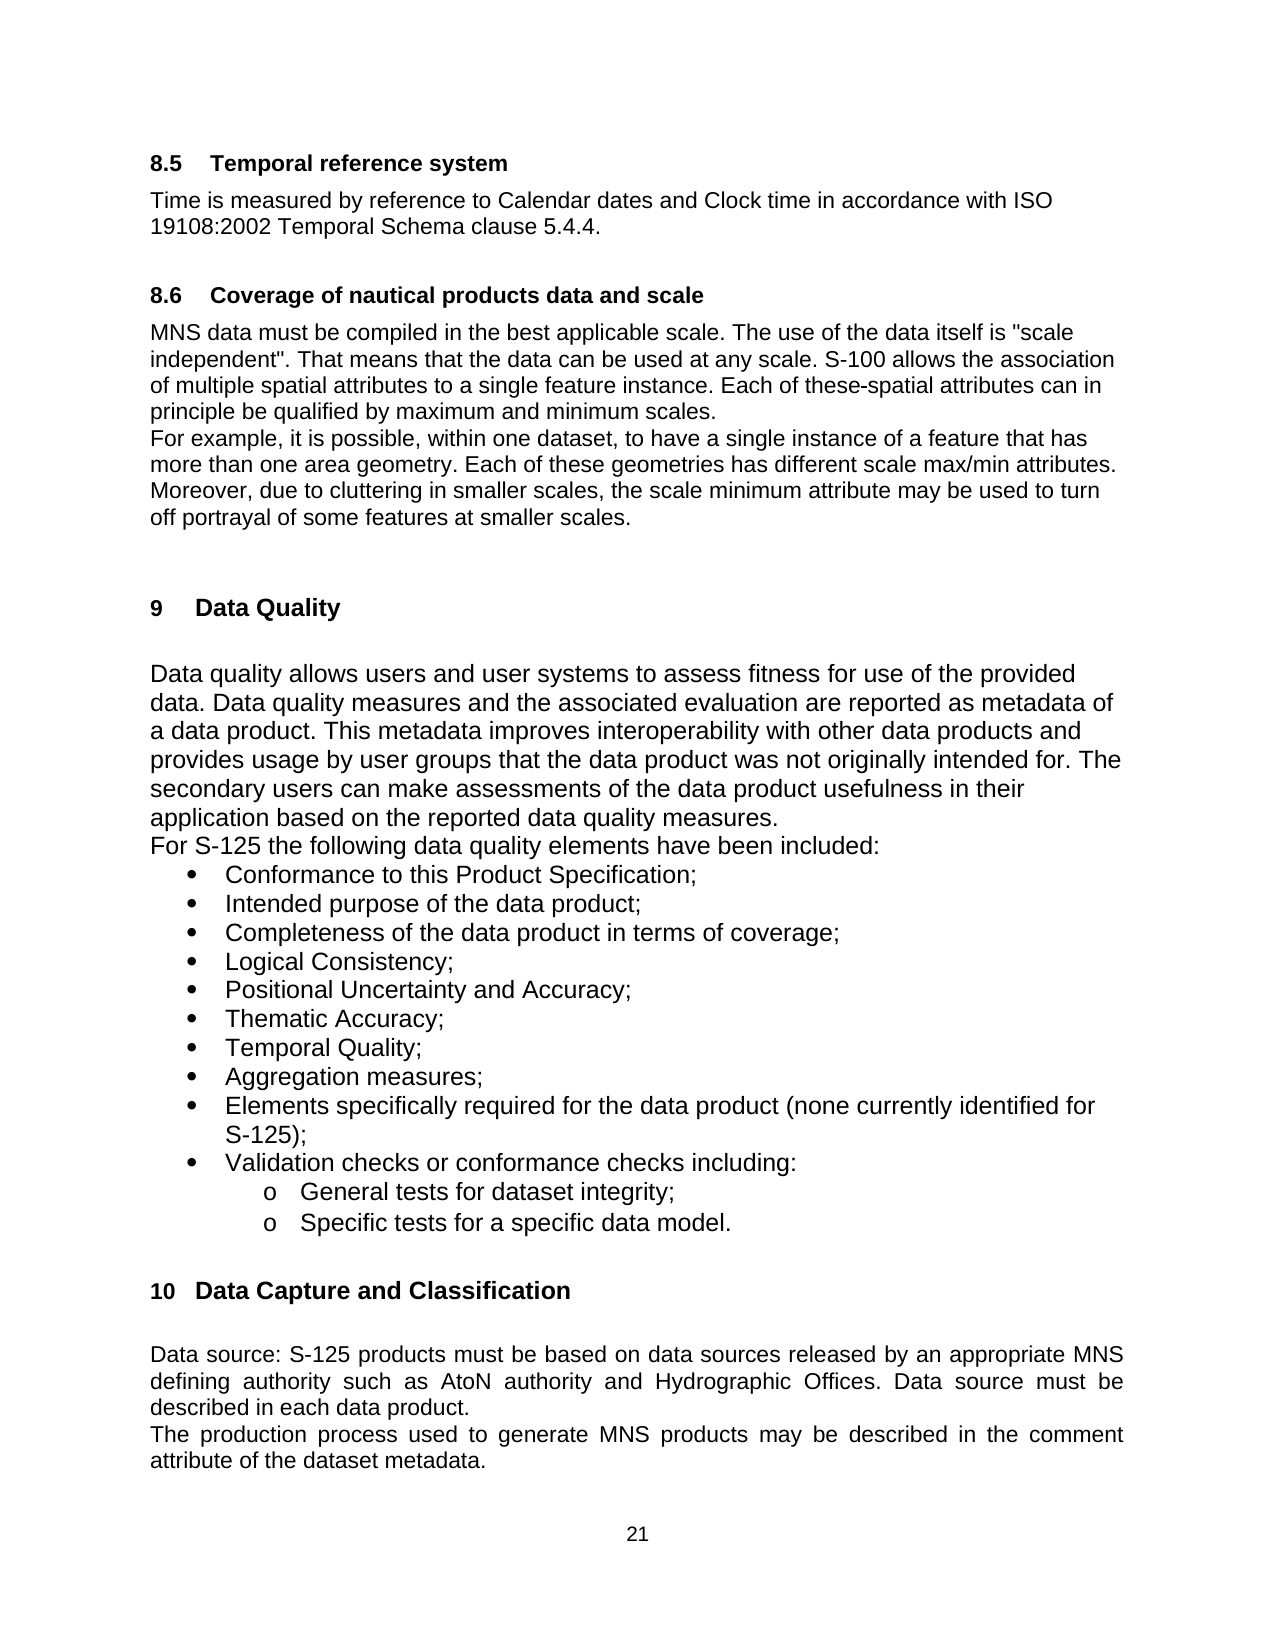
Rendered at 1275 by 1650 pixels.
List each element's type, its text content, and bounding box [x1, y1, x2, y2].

list Elements specifically required for the data product (none currently identified for S-125); [187, 1091, 1125, 1148]
subtitle Data Capture and Classification [150, 1276, 1125, 1305]
text For example, it is possible, within one dataset, to have a single instance of a feature that has more than one area geometry. Each of these geometries has different scale max/min attributes. Moreover, due to cluttering in smaller scales, the scale minimum attribute may be used to turn off portrayal of some features at smaller scales. [150, 425, 1125, 530]
list Conformance to this Product Specification; [187, 860, 1125, 889]
list Aggregation measures; [187, 1062, 1125, 1091]
text MNS data must be compiled in the best applicable scale. The use of the data itself is "scale independent". That means that the data can be used at any scale. S-100 allows the association of multiple spatial attributes to a single feature instance. Each of these spatial attributes can in principle be qualified by maximum and minimum scales. [150, 319, 1125, 425]
list General tests for dataset integrity; [262, 1177, 1125, 1208]
list Specific tests for a specific data model. [262, 1208, 1125, 1239]
list Completeness of the data product in terms of coverage; [187, 918, 1125, 947]
list Logical Consistency; [187, 947, 1125, 975]
text Data source: S-125 products must be based on data sources released by an appropriate MNS defining authority such as AtoN authority and Hydrographic Offices. Data source must be described in each data product. [150, 1341, 1125, 1421]
subtitle Coverage of nautical products data and scale [150, 282, 1125, 309]
list Thematic Accuracy; [187, 1004, 1125, 1033]
text The production process used to generate MNS products may be described in the comment attribute of the dataset metadata. [150, 1421, 1125, 1473]
subtitle Data Quality [150, 593, 1125, 622]
text Data quality allows users and user systems to assess fitness for use of the provided data. Data quality measures and the associated evaluation are reported as metadata of a data product. This metadata improves interoperability with other data products and provides usage by user groups that the data product was not originally intended for. The secondary users can make assessments of the data product usefulness in their application based on the reported data quality measures. [150, 659, 1125, 831]
list Intended purpose of the data product; [187, 889, 1125, 918]
subtitle Temporal reference system [150, 150, 1125, 176]
list Positional Uncertainty and Accuracy; [187, 975, 1125, 1004]
text Time is measured by reference to Calendar dates and Clock time in accordance with ISO 19108:2002 Temporal Schema clause 5.4.4. [150, 187, 1125, 239]
list Temporal Quality; [187, 1033, 1125, 1062]
list Validation checks or conformance checks including: [187, 1148, 1125, 1177]
text For S-125 the following data quality elements have been included: [150, 831, 1125, 860]
